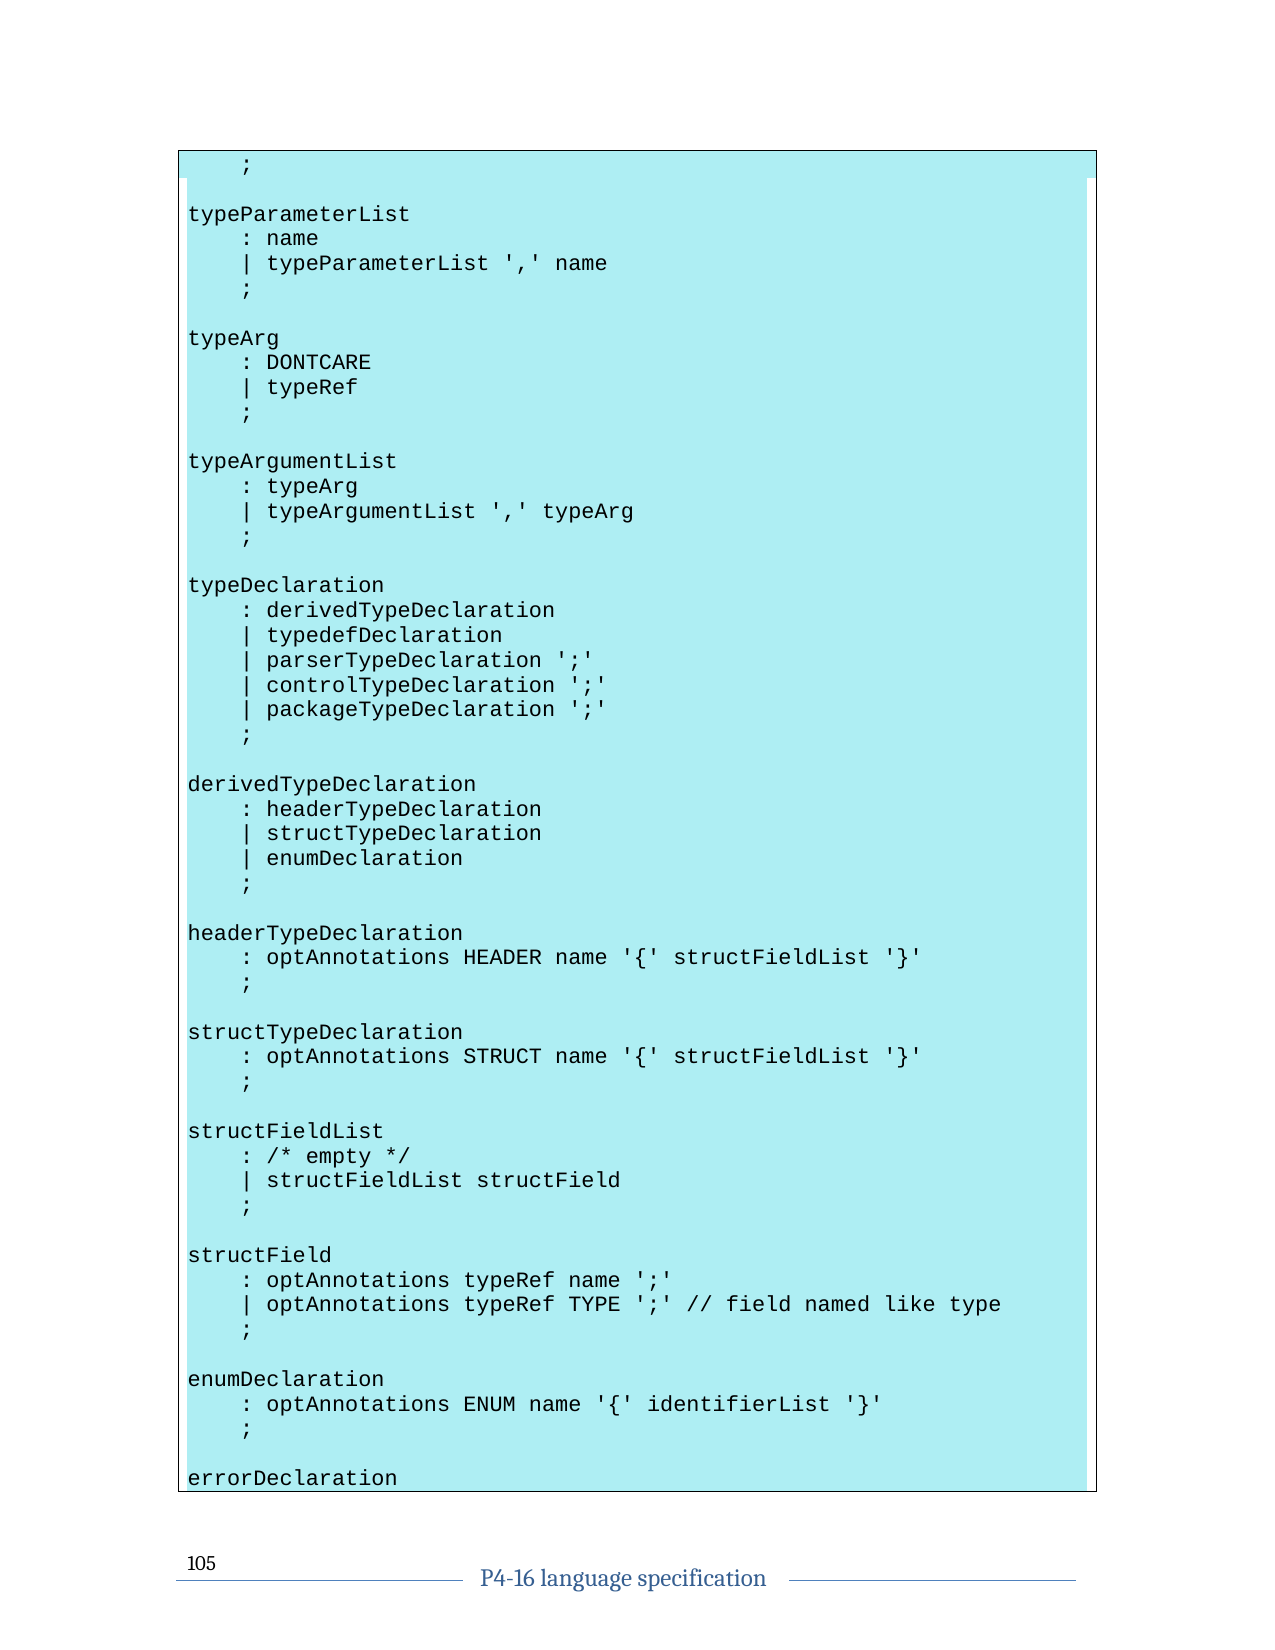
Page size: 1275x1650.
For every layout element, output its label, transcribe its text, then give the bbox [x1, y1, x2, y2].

text ; [187, 872, 1087, 897]
text | enumDeclaration [187, 847, 1087, 872]
text : optAnnotations HEADER name '{' structFieldList '}' [187, 946, 1087, 971]
text : /* empty */ [187, 1145, 1087, 1169]
text | typeArgumentList ',' typeArg [187, 500, 1087, 525]
text ; [187, 1194, 1087, 1219]
text : name [187, 227, 1087, 252]
text typeParameterList [187, 203, 1087, 227]
text typeArgumentList [187, 451, 1087, 475]
text ; [187, 1417, 1087, 1442]
text : optAnnotations STRUCT name '{' structFieldList '}' [187, 1046, 1087, 1070]
text ; [187, 1318, 1087, 1343]
text : optAnnotations ENUM name '{' identifierList '}' [187, 1393, 1087, 1417]
text : headerTypeDeclaration [187, 798, 1087, 822]
text ; [187, 277, 1087, 302]
text enumDeclaration [187, 1368, 1087, 1393]
text : typeArg [187, 475, 1087, 500]
text structTypeDeclaration [187, 1021, 1087, 1046]
text derivedTypeDeclaration [187, 773, 1087, 798]
text : derivedTypeDeclaration [187, 599, 1087, 624]
text : optAnnotations typeRef name ';' [187, 1269, 1087, 1293]
text | typeParameterList ',' name [187, 252, 1087, 277]
text | controlTypeDeclaration ';' [187, 674, 1087, 698]
text ; [187, 1070, 1087, 1095]
text : DONTCARE [187, 351, 1087, 376]
text | typeRef [187, 376, 1087, 401]
text | structTypeDeclaration [187, 822, 1087, 847]
text ; [187, 723, 1087, 748]
text ; [187, 401, 1087, 426]
text | optAnnotations typeRef TYPE ';' // field named like type [187, 1293, 1087, 1318]
text ; [179, 151, 1096, 178]
text typeArg [187, 327, 1087, 351]
text ; [187, 971, 1087, 996]
text headerTypeDeclaration [187, 922, 1087, 946]
text | typedefDeclaration [187, 624, 1087, 649]
text | parserTypeDeclaration ';' [187, 649, 1087, 674]
text structFieldList [187, 1120, 1087, 1145]
text errorDeclaration [187, 1467, 1087, 1491]
text | structFieldList structField [187, 1169, 1087, 1194]
text typeDeclaration [187, 574, 1087, 599]
text ; [187, 525, 1087, 550]
text | packageTypeDeclaration ';' [187, 698, 1087, 723]
text structField [187, 1244, 1087, 1269]
